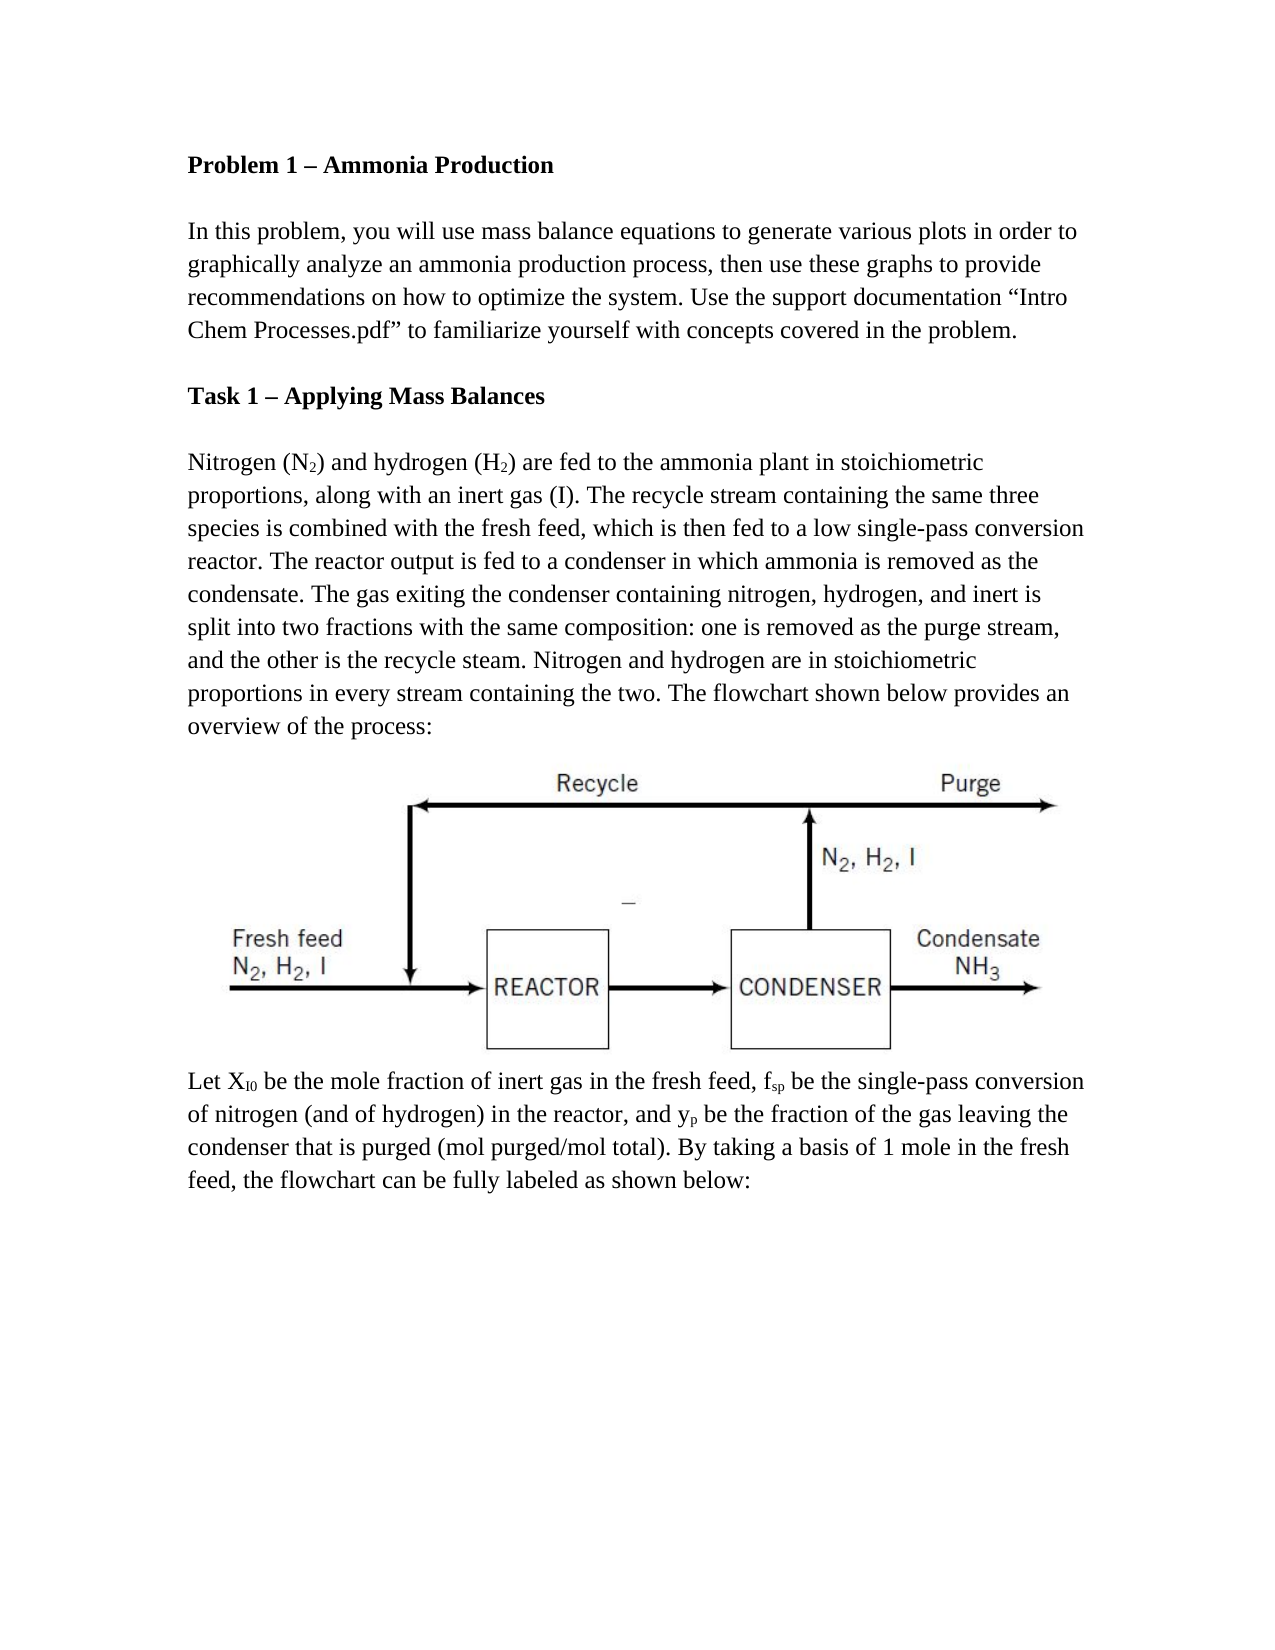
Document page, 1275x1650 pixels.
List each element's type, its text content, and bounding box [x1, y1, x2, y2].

picture [211, 744, 1064, 1062]
text In this problem, you will use mass balance equations to generate various plots in order to graphically analyze an ammonia production process, then use these graphs to provide recommendations on how to optimize the system. Use the support documentation “Intro Chem Processes.pdf” to familiarize yourself with concepts covered in the problem. [187, 216, 1087, 344]
text Problem 1 – Ammonia Production [187, 150, 1087, 179]
text Nitrogen (N2) and hydrogen (H2) are fed to the ammonia plant in stoichiometric proportions, along with an inert gas (I). The recycle stream containing the same three species is combined with the fresh feed, which is then fed to a low single-pass conversion reactor. The reactor output is fed to a condenser in which ammonia is removed as the condensate. The gas exiting the condenser containing nitrogen, hydrogen, and inert is split into two fractions with the same composition: one is removed as the purge stream, and the other is the recycle steam. Nitrogen and hydrogen are in stoichiometric proportions in every stream containing the two. The flowchart shown below provides an overview of the process: [187, 447, 1087, 740]
text Task 1 – Applying Mass Balances [187, 381, 1087, 410]
text Let XI0 be the mole fraction of inert gas in the fresh feed, fsp be the single-pass conversion of nitrogen (and of hydrogen) in the reactor, and yp be the fraction of the gas leaving the condenser that is purged (mol purged/mol total). By taking a basis of 1 mole in the fresh feed, the flowchart can be fully labeled as shown below: [187, 1066, 1087, 1193]
